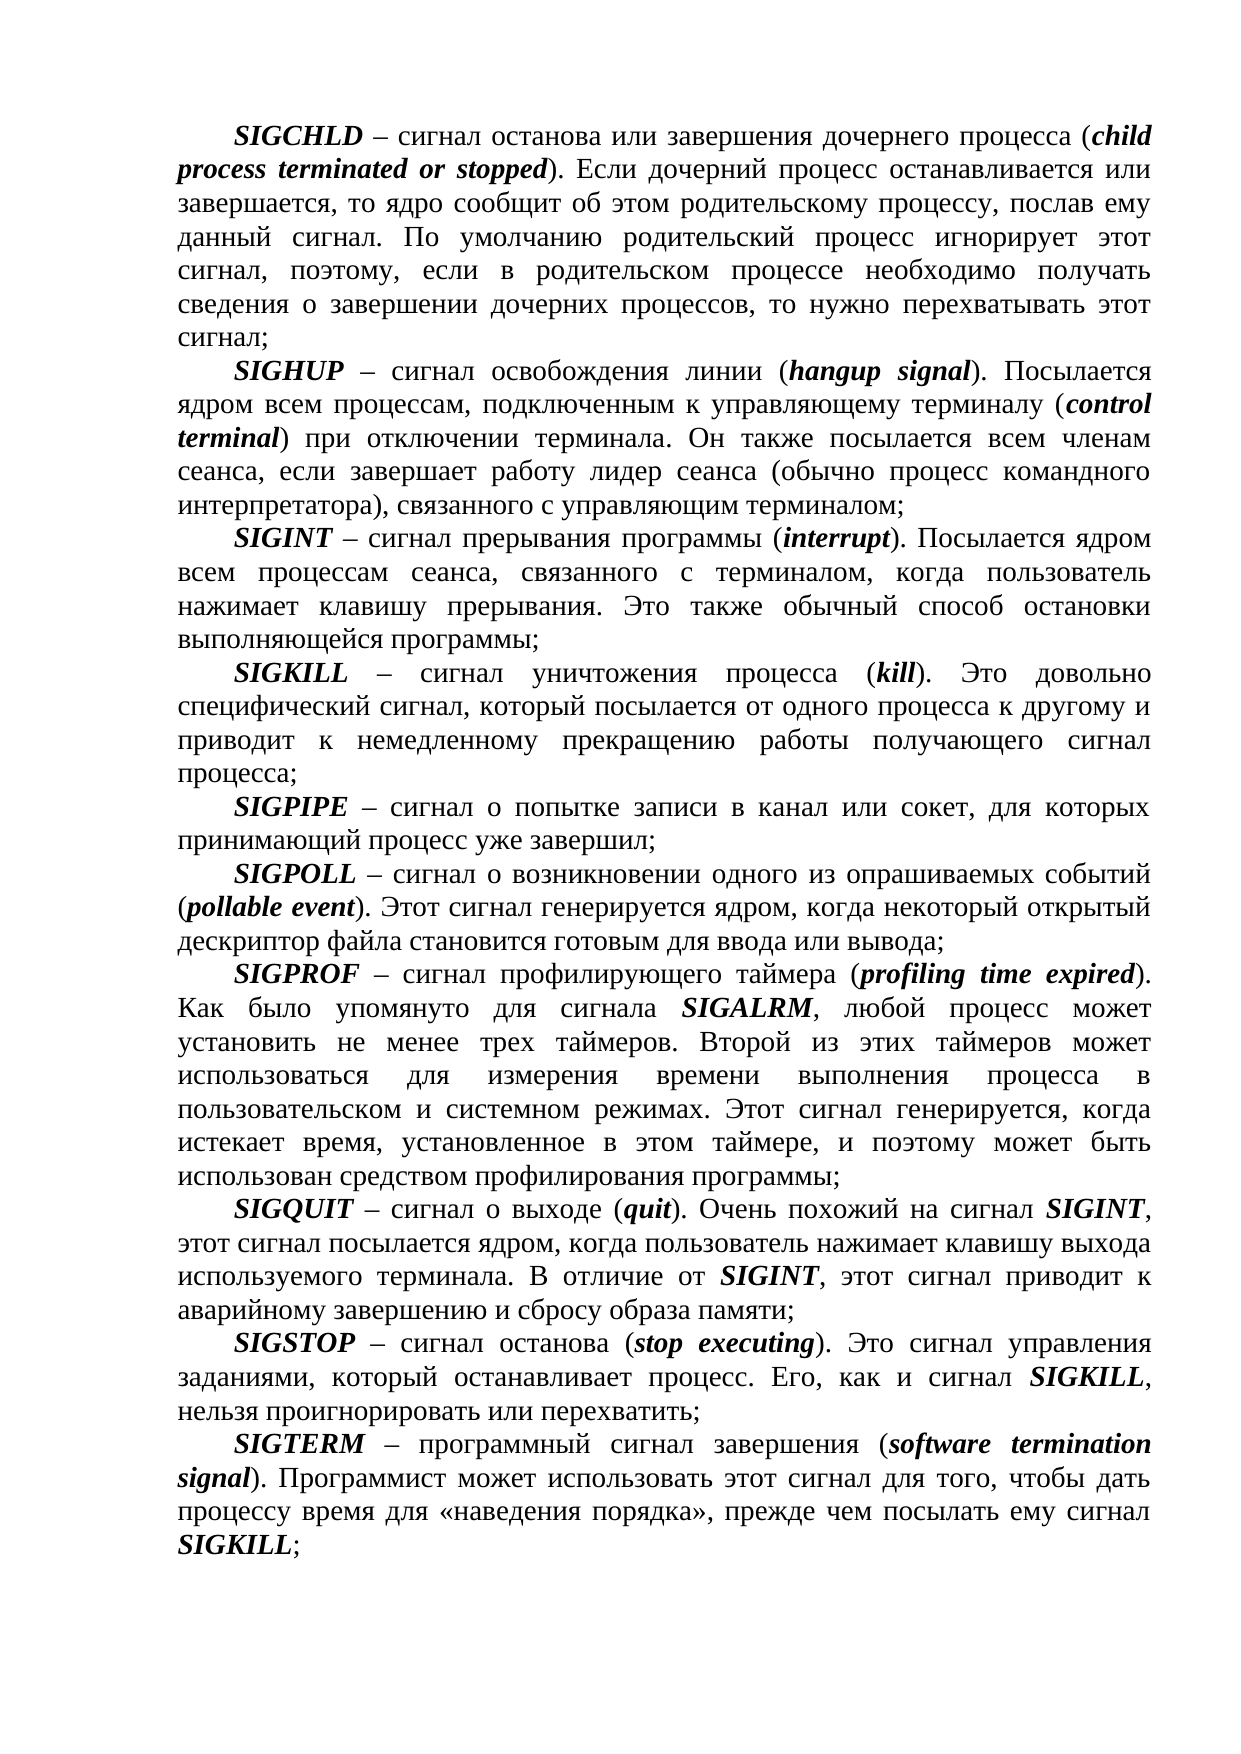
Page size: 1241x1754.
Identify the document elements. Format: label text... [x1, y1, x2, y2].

text SIGPIPE – сигнал о попытке записи в канал или сокет, для которых принимающий процесс уже завершил; [177, 789, 1152, 856]
text SIGPROF – сигнал профилирующего таймера (profiling time expired). Как было упомянуто для сигнала SIGALRM, любой процесс может установить не менее трех таймеров. Второй из этих таймеров может использоваться для измерения времени выполнения процесса в пользовательском и системном режимах. Этот сигнал генерируется, когда истекает время, установленное в этом таймере, и поэтому может быть использован средством профилирования программы; [177, 957, 1152, 1191]
text SIGKILL – сигнал уничтожения процесса (kill). Это довольно специфический сигнал, который посылается от одного процесса к другому и приводит к немедленному прекращению работы получающего сигнал процесса; [177, 655, 1152, 789]
text SIGCHLD – сигнал останова или завершения дочернего процесса (child process terminated or stopped). Если дочерний процесс останавливается или завершается, то ядро сообщит об этом родительскому процессу, послав ему данный сигнал. По умолчанию родительский процесс игнорирует этот сигнал, поэтому, если в родительском процессе необходимо получать сведения о завершении дочерних процессов, то нужно перехватывать этот сигнал; [177, 118, 1152, 353]
text SIGSTOP – сигнал останова (stop executing). Это сигнал управления заданиями, который останавливает процесс. Его, как и сигнал SIGKILL, нельзя проигнорировать или перехватить; [177, 1326, 1152, 1426]
text SIGINT – сигнал прерывания программы (interrupt). Посылается ядром всем процессам сеанса, связанного с терминалом, когда пользователь нажимает клавишу прерывания. Это также обычный способ остановки выполняющейся программы; [177, 521, 1152, 655]
text SIGTERM – программный сигнал завершения (software termination signal). Программист может использовать этот сигнал для того, чтобы дать процессу время для «наведения порядка», прежде чем посылать ему сигнал SIGKILL; [177, 1426, 1152, 1560]
text SIGQUIT – сигнал о выходе (quit). Очень похожий на сигнал SIGINT, этот сигнал посылается ядром, когда пользователь нажимает клавишу выхода используемого терминала. В отличие от SIGINT, этот сигнал приводит к аварийному завершению и сбросу образа памяти; [177, 1191, 1152, 1326]
text SIGPOLL – сигнал о возникновении одного из опрашиваемых событий (pollable event). Этот сигнал генерируется ядром, когда некоторый открытый дескриптор файла становится готовым для ввода или вывода; [177, 856, 1152, 957]
text SIGHUP – сигнал освобождения линии (hangup signal). Посылается ядром всем процессам, подключенным к управляющему терминалу (control terminal) при отключении терминала. Он также посылается всем членам сеанса, если завершает работу лидер сеанса (обычно процесс командного интерпретатора), связанного с управляющим терминалом; [177, 353, 1152, 521]
